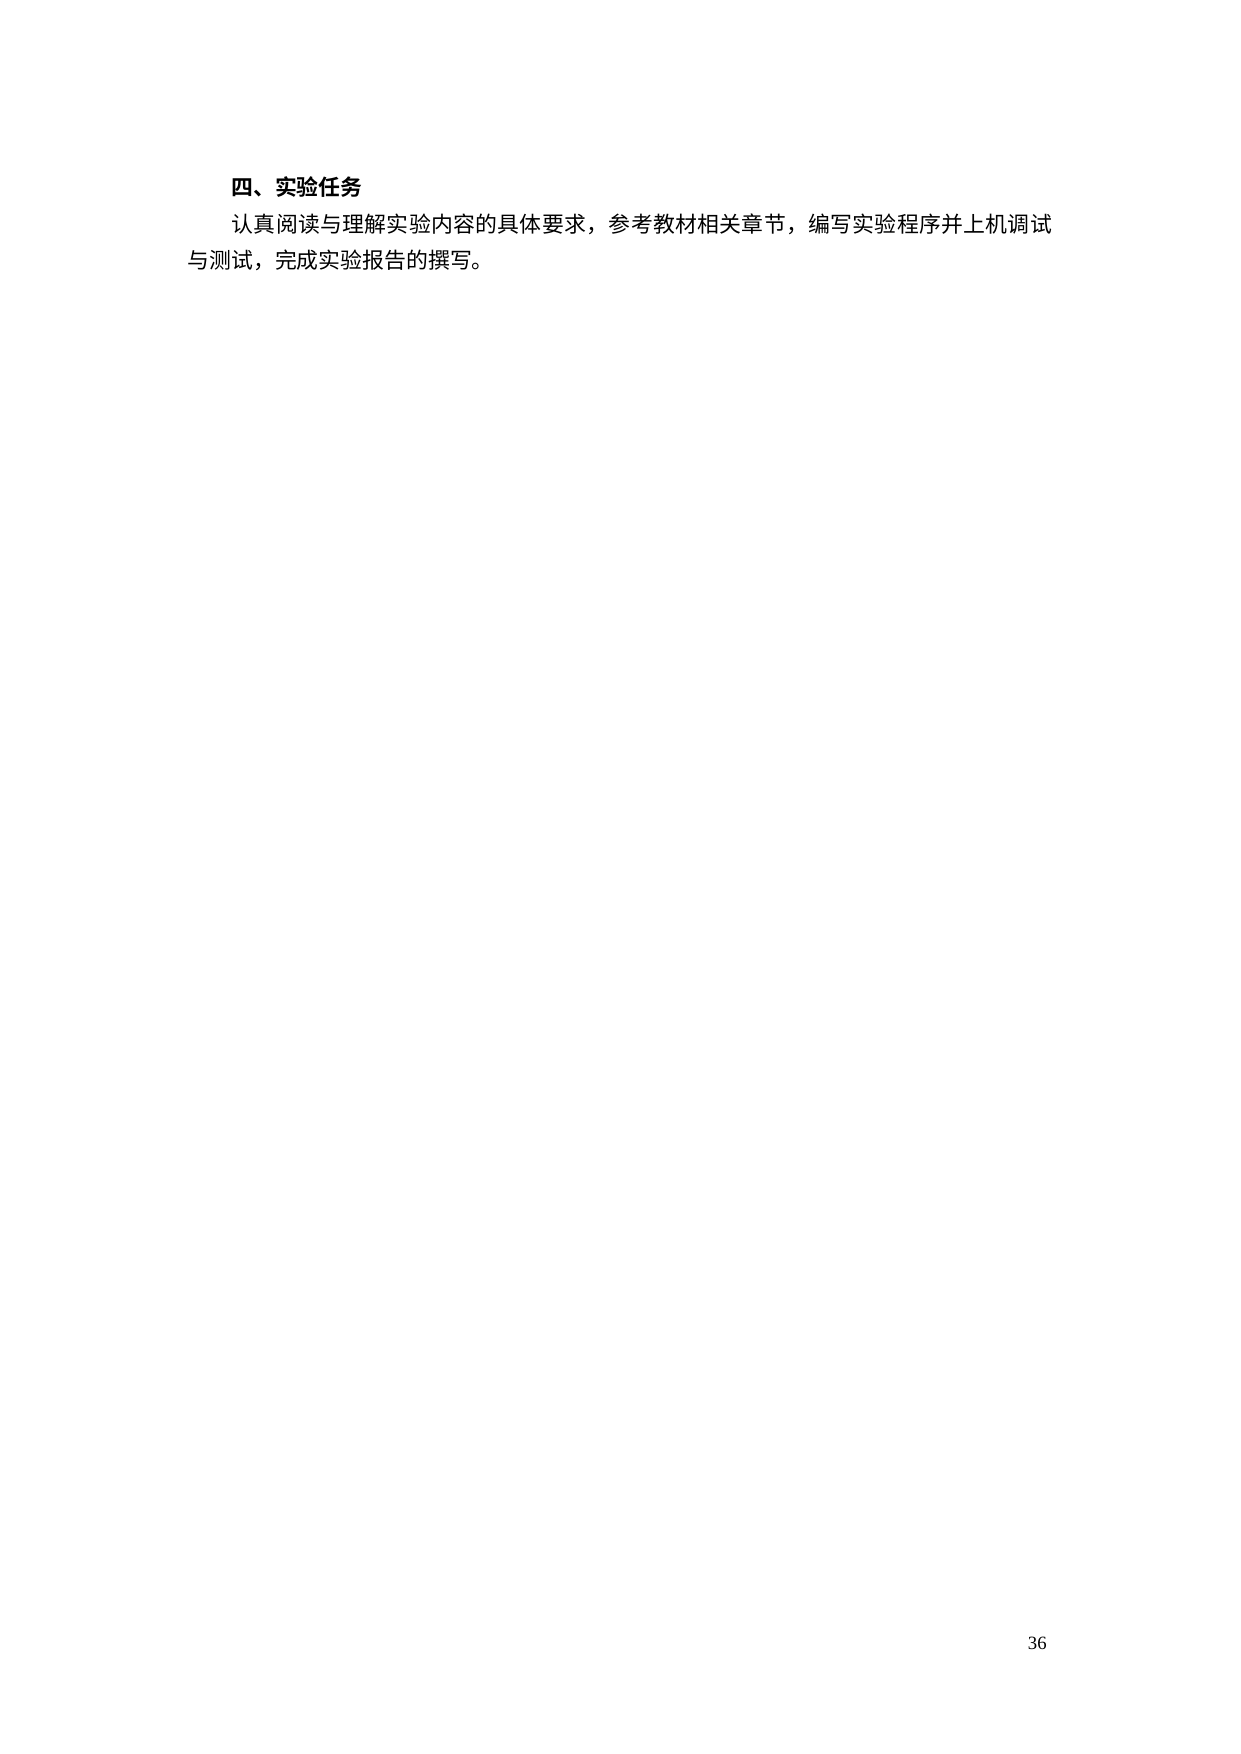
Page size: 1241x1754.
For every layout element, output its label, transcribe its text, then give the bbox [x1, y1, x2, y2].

text 认真阅读与理解实验内容的具体要求，参考教材相关章节，编写实验程序并上机调试与测试，完成实验报告的撰写。 [187, 204, 1053, 277]
text 四、实验任务 [231, 168, 1053, 204]
